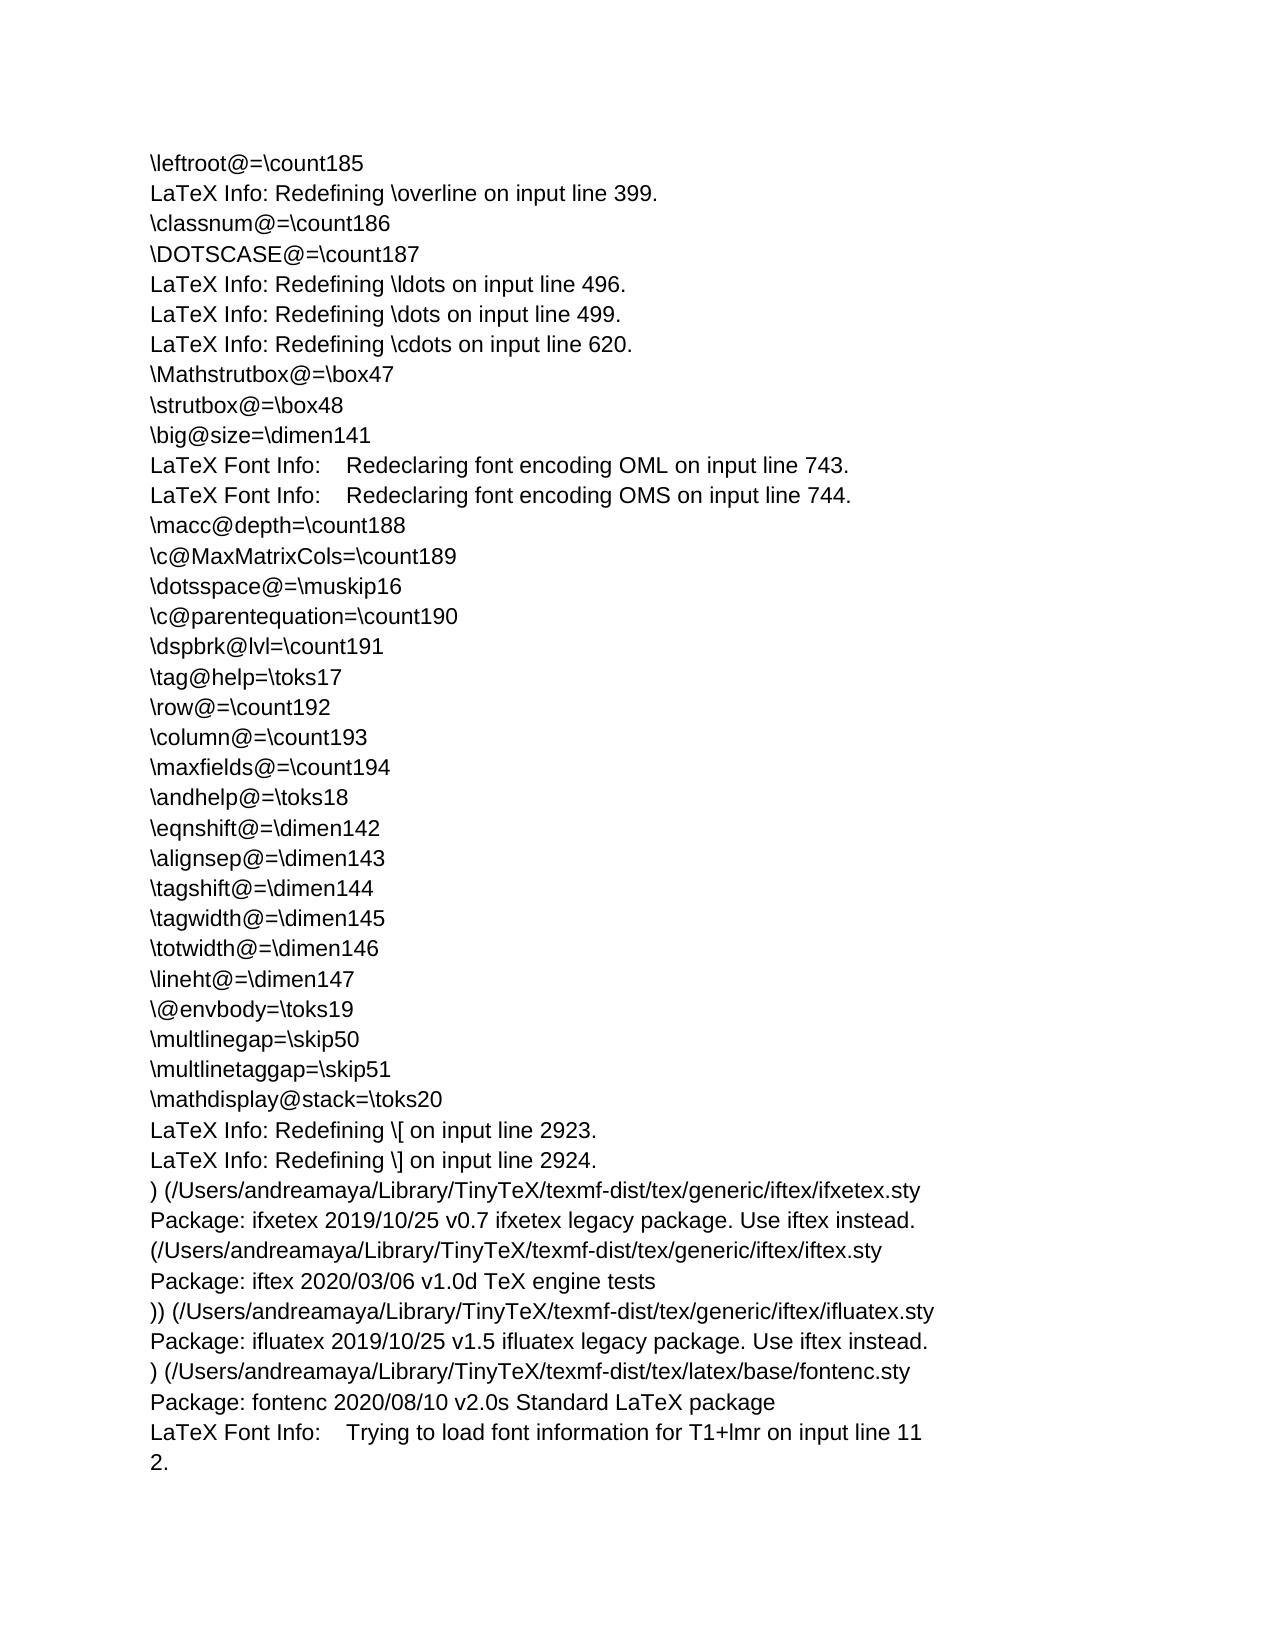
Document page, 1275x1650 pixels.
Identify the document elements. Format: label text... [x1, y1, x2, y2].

text \leftroot@=\count185 [150, 150, 1125, 176]
text LaTeX Info: Redefining \overline on input line 399. [150, 180, 1125, 207]
text LaTeX Info: Redefining \ldots on input line 496. [150, 271, 1125, 297]
text ) (/Users/andreamaya/Library/TinyTeX/texmf-dist/tex/generic/iftex/ifxetex.sty [150, 1177, 1125, 1203]
text \maxfields@=\count194 [150, 754, 1125, 781]
text \column@=\count193 [150, 724, 1125, 750]
text LaTeX Font Info: Redeclaring font encoding OMS on input line 744. [150, 482, 1125, 509]
text ) (/Users/andreamaya/Library/TinyTeX/texmf-dist/tex/latex/base/fontenc.sty [150, 1358, 1125, 1385]
text \classnum@=\count186 [150, 210, 1125, 237]
text \tag@help=\toks17 [150, 663, 1125, 690]
text \totwidth@=\dimen146 [150, 935, 1125, 962]
text )) (/Users/andreamaya/Library/TinyTeX/texmf-dist/tex/generic/iftex/ifluatex.sty [150, 1298, 1125, 1324]
text (/Users/andreamaya/Library/TinyTeX/texmf-dist/tex/generic/iftex/iftex.sty [150, 1237, 1125, 1264]
text \tagwidth@=\dimen145 [150, 905, 1125, 932]
text \row@=\count192 [150, 694, 1125, 720]
text Package: iftex 2020/03/06 v1.0d TeX engine tests [150, 1268, 1125, 1294]
text \c@MaxMatrixCols=\count189 [150, 543, 1125, 569]
text \@envbody=\toks19 [150, 996, 1125, 1022]
text \tagshift@=\dimen144 [150, 875, 1125, 901]
text \strutbox@=\box48 [150, 392, 1125, 418]
text \eqnshift@=\dimen142 [150, 814, 1125, 841]
text \mathdisplay@stack=\toks20 [150, 1086, 1125, 1113]
text \lineht@=\dimen147 [150, 966, 1125, 992]
text \Mathstrutbox@=\box47 [150, 361, 1125, 388]
text LaTeX Font Info: Trying to load font information for T1+lmr on input line 11 [150, 1419, 1125, 1445]
text \andhelp@=\toks18 [150, 784, 1125, 811]
text LaTeX Info: Redefining \[ on input line 2923. [150, 1117, 1125, 1143]
text LaTeX Font Info: Redeclaring font encoding OML on input line 743. [150, 452, 1125, 478]
text \c@parentequation=\count190 [150, 603, 1125, 629]
text Package: ifluatex 2019/10/25 v1.5 ifluatex legacy package. Use iftex instead. [150, 1328, 1125, 1354]
text \dspbrk@lvl=\count191 [150, 633, 1125, 660]
text LaTeX Info: Redefining \cdots on input line 620. [150, 331, 1125, 358]
text \big@size=\dimen141 [150, 422, 1125, 448]
text Package: ifxetex 2019/10/25 v0.7 ifxetex legacy package. Use iftex instead. [150, 1207, 1125, 1234]
text \dotsspace@=\muskip16 [150, 573, 1125, 599]
text \macc@depth=\count188 [150, 512, 1125, 539]
text \alignsep@=\dimen143 [150, 845, 1125, 871]
text \multlinegap=\skip50 [150, 1026, 1125, 1052]
text \multlinetaggap=\skip51 [150, 1056, 1125, 1083]
text \DOTSCASE@=\count187 [150, 241, 1125, 267]
text 2. [150, 1449, 1125, 1475]
text LaTeX Info: Redefining \dots on input line 499. [150, 301, 1125, 327]
text LaTeX Info: Redefining \] on input line 2924. [150, 1147, 1125, 1173]
text Package: fontenc 2020/08/10 v2.0s Standard LaTeX package [150, 1388, 1125, 1415]
